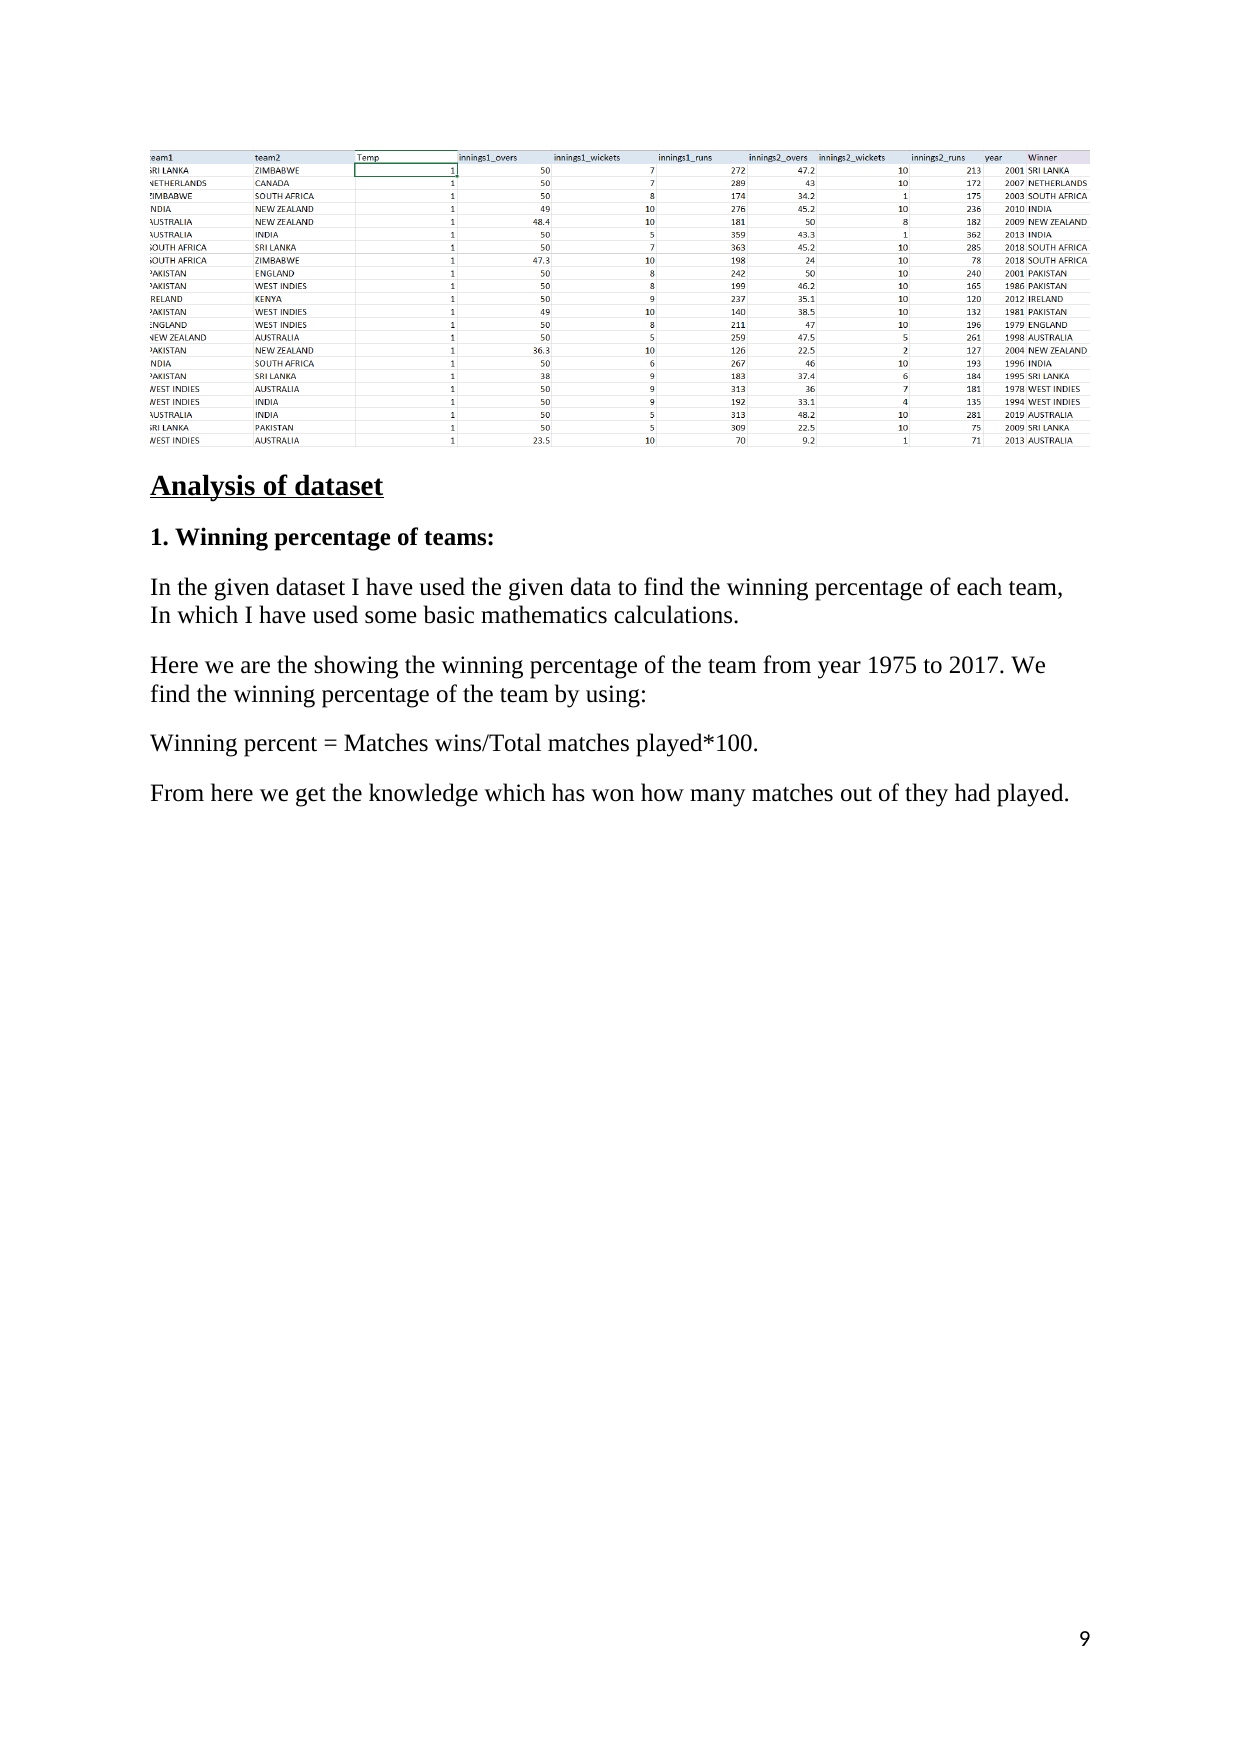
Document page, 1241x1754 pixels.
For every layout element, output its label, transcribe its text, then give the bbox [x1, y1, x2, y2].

text Winning percent = Matches wins/Total matches played*100. [150, 728, 1090, 757]
text From here we get the knowledge which has won how many matches out of they had played. [150, 778, 1090, 807]
text Here we are the showing the winning percentage of the team from year 1975 to 2017. We find the winning percentage of the team by using: [150, 650, 1090, 707]
picture [150, 150, 1090, 447]
text Analysis of dataset [150, 468, 1090, 501]
text In the given dataset I have used the given data to find the winning percentage of each team, In which I have used some basic mathematics calculations. [150, 572, 1090, 629]
text 1. Winning percentage of teams: [150, 522, 1090, 551]
